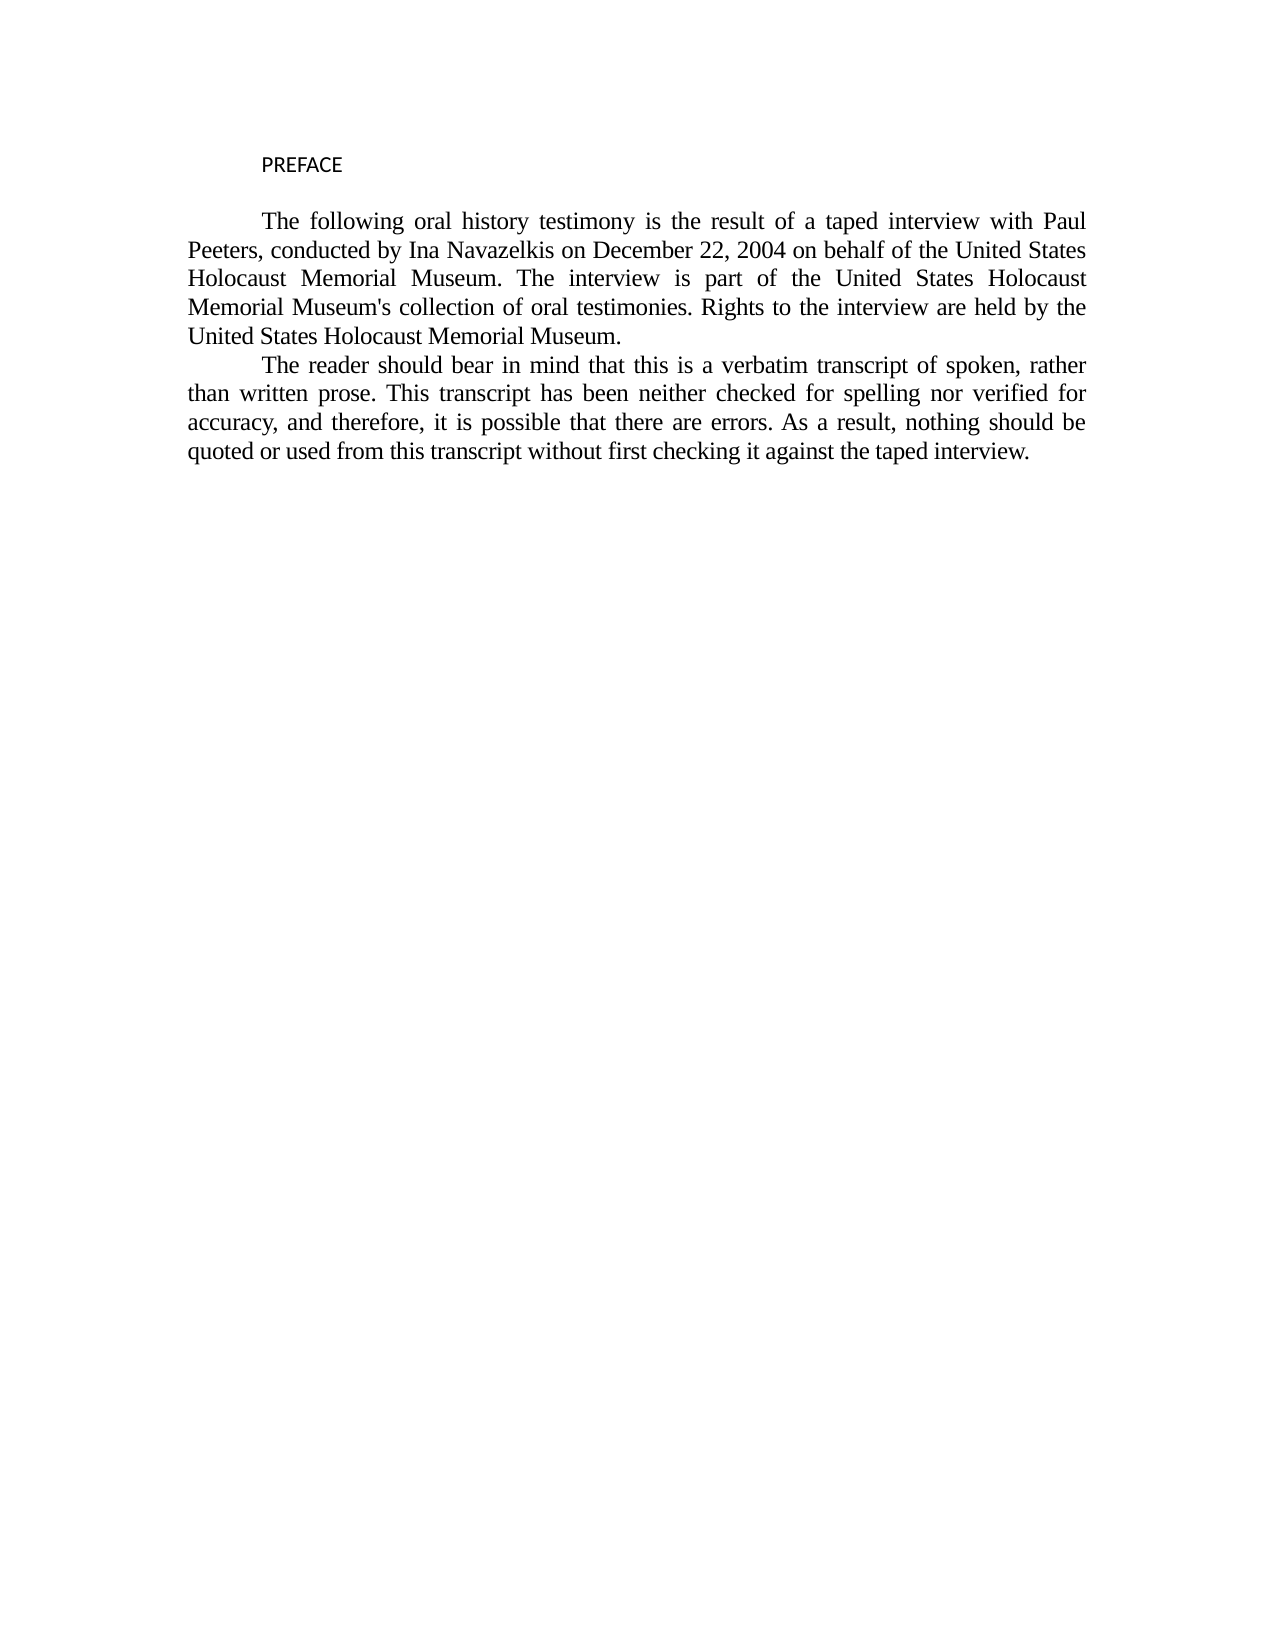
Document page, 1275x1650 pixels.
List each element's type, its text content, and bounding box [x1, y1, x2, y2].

text RG-50.030*0492 PREFACE [187, 150, 1087, 179]
text The following oral history testimony is the result of a taped interview with Paul Peeters, conducted by Ina Navazelkis on December 22, 2004 on behalf of the United States Holocaust Memorial Museum. The interview is part of the United States Holocaust Memorial Museum's collection of oral testimonies. Rights to the interview are held by the United States Holocaust Memorial Museum. [187, 207, 1087, 351]
text The reader should bear in mind that this is a verbatim transcript of spoken, rather than written prose. This transcript has been neither checked for spelling nor verified for accuracy, and therefore, it is possible that there are errors. As a result, nothing should be quoted or used from this transcript without first checking it against the taped interview. [187, 351, 1087, 466]
